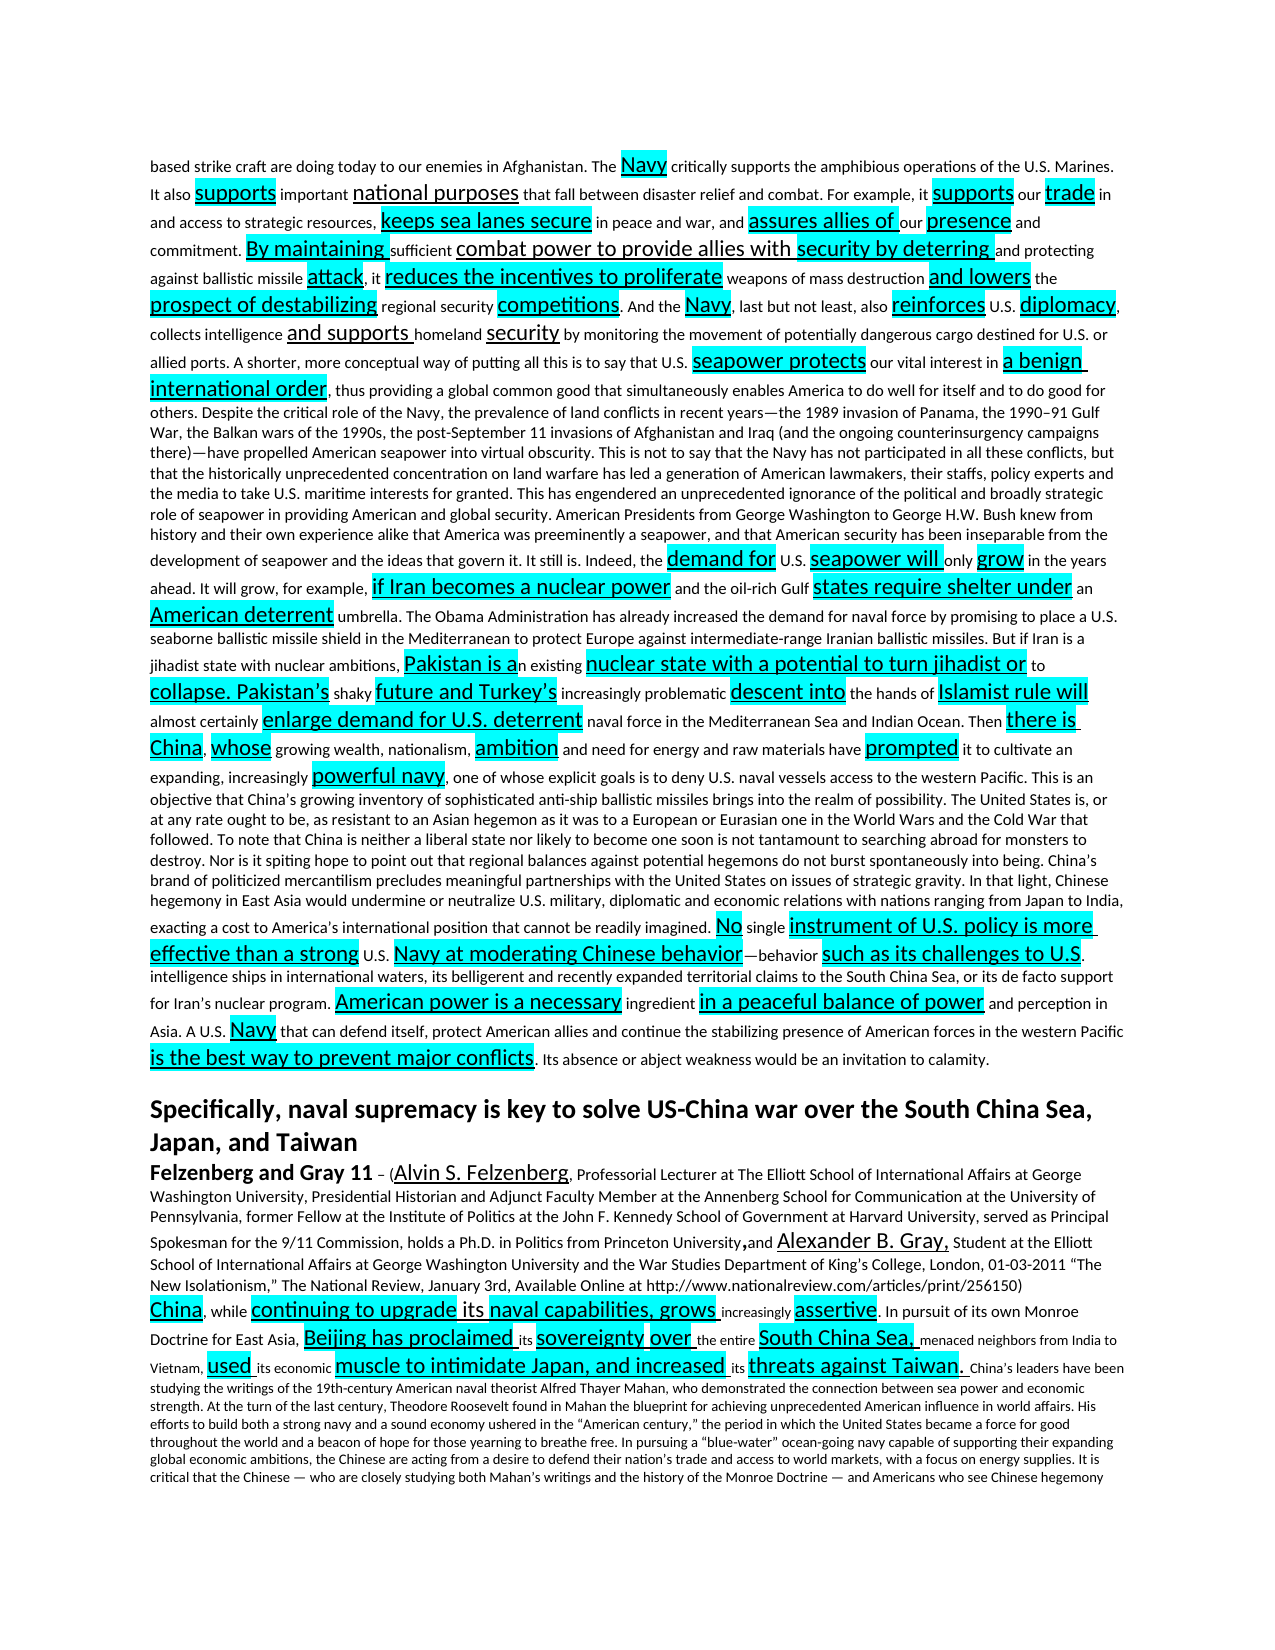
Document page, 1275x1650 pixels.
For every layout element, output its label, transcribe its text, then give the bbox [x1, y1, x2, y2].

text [150, 1295, 1125, 1486]
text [150, 150, 1125, 1071]
text Felzenberg and Gray 11 – (Alvin S. Felzenberg, Professorial Lecturer at The Elliott School of International Affairs at George Washington University, Presidential Historian and Adjunct Faculty Member at the Annenberg School for Communication at the University of Pennsylvania, former Fellow at the Institute of Politics at the John F. Kennedy School of Government at Harvard University, served as Principal Spokesman for the 9/11 Commission, holds a Ph.D. in Politics from Princeton University,and Alexander B. Gray, Student at the Elliott School of International Affairs at George Washington University and the War Studies Department of King’s College, London, 01-03-2011 “The New Isolationism,” The National Review, January 3rd, Available Online at http://www.nationalreview.com/articles/print/256150) [150, 1158, 1125, 1295]
subtitle Specifically, naval supremacy is key to solve US-China war over the South China Sea, Japan, and Taiwan [150, 1092, 1125, 1158]
